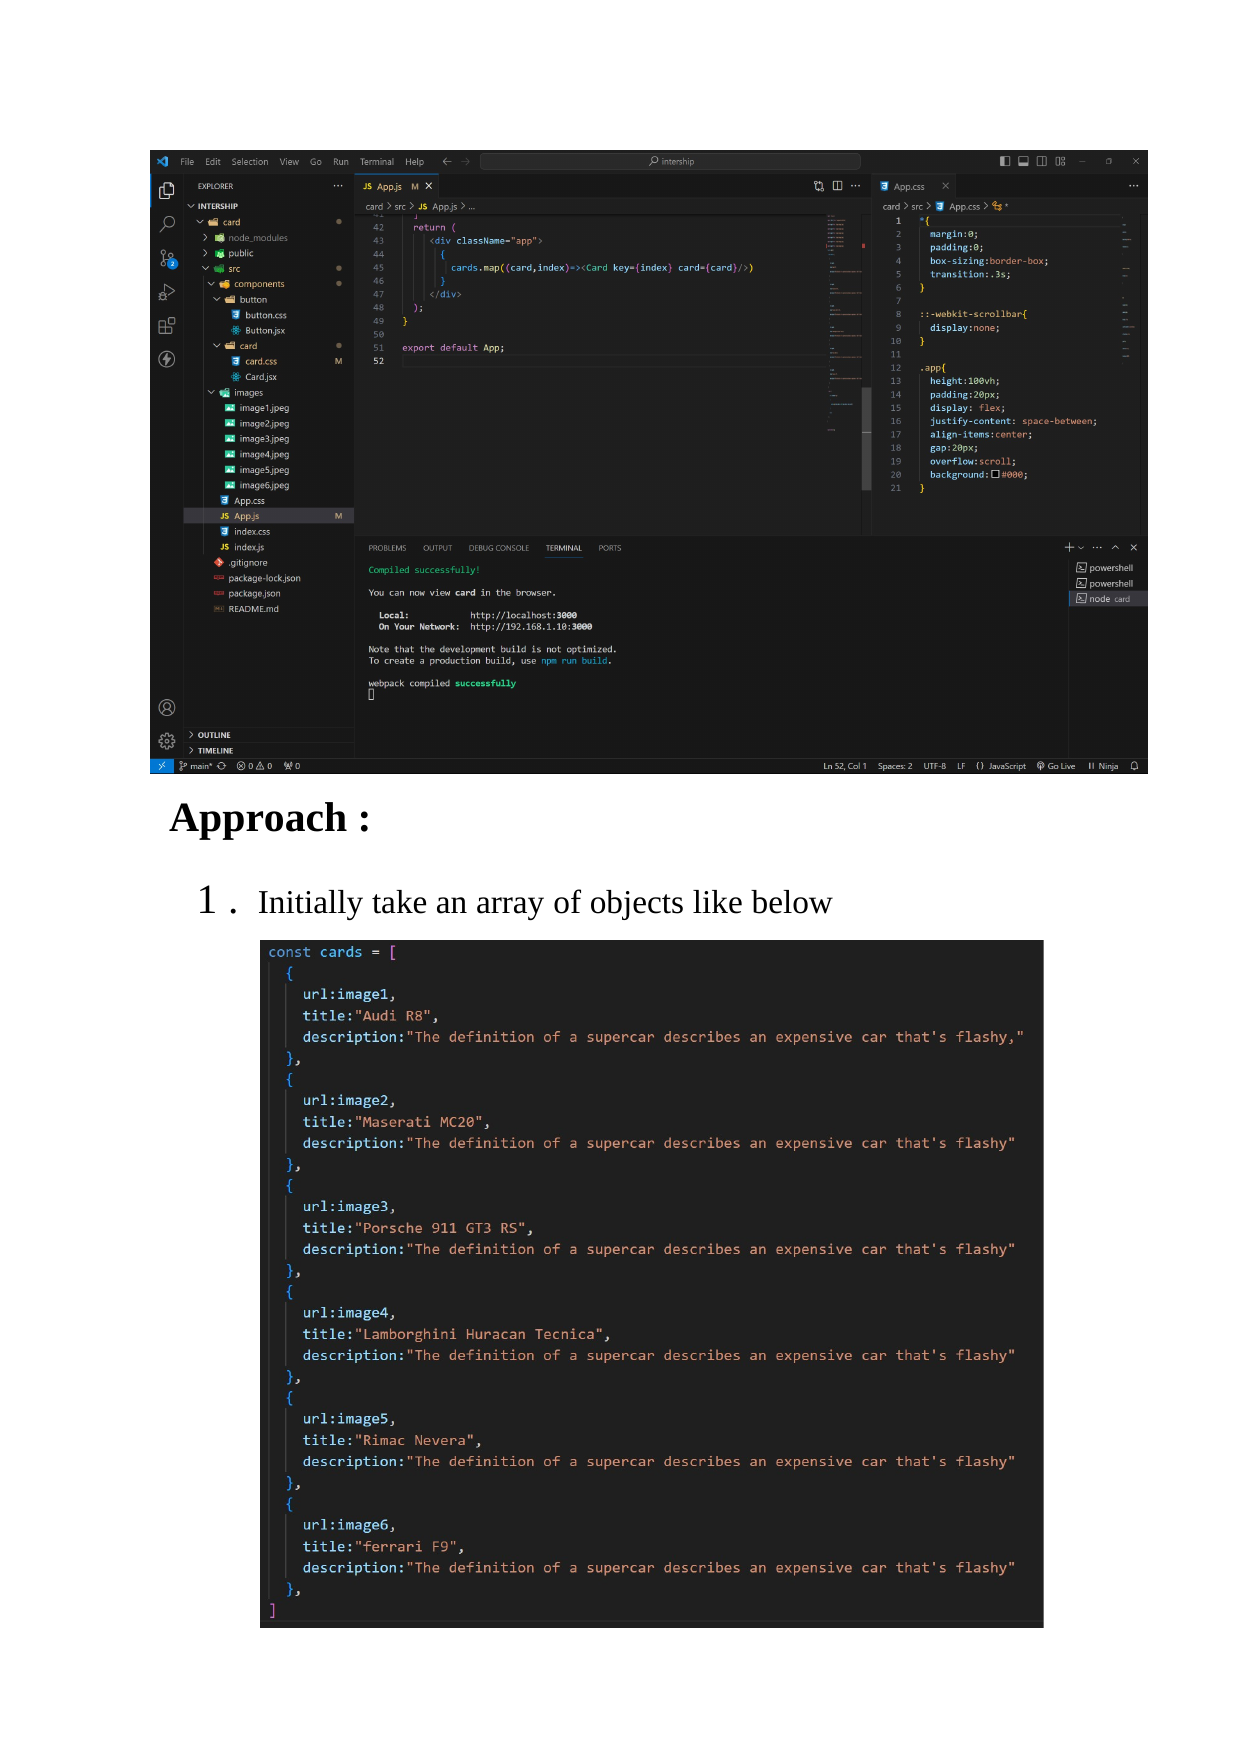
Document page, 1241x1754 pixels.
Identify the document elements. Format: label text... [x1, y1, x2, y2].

picture [260, 940, 1044, 1628]
text 1 . Initially take an array of objects like below [196, 874, 1090, 922]
text Approach : [169, 793, 1090, 841]
picture [150, 150, 1148, 774]
